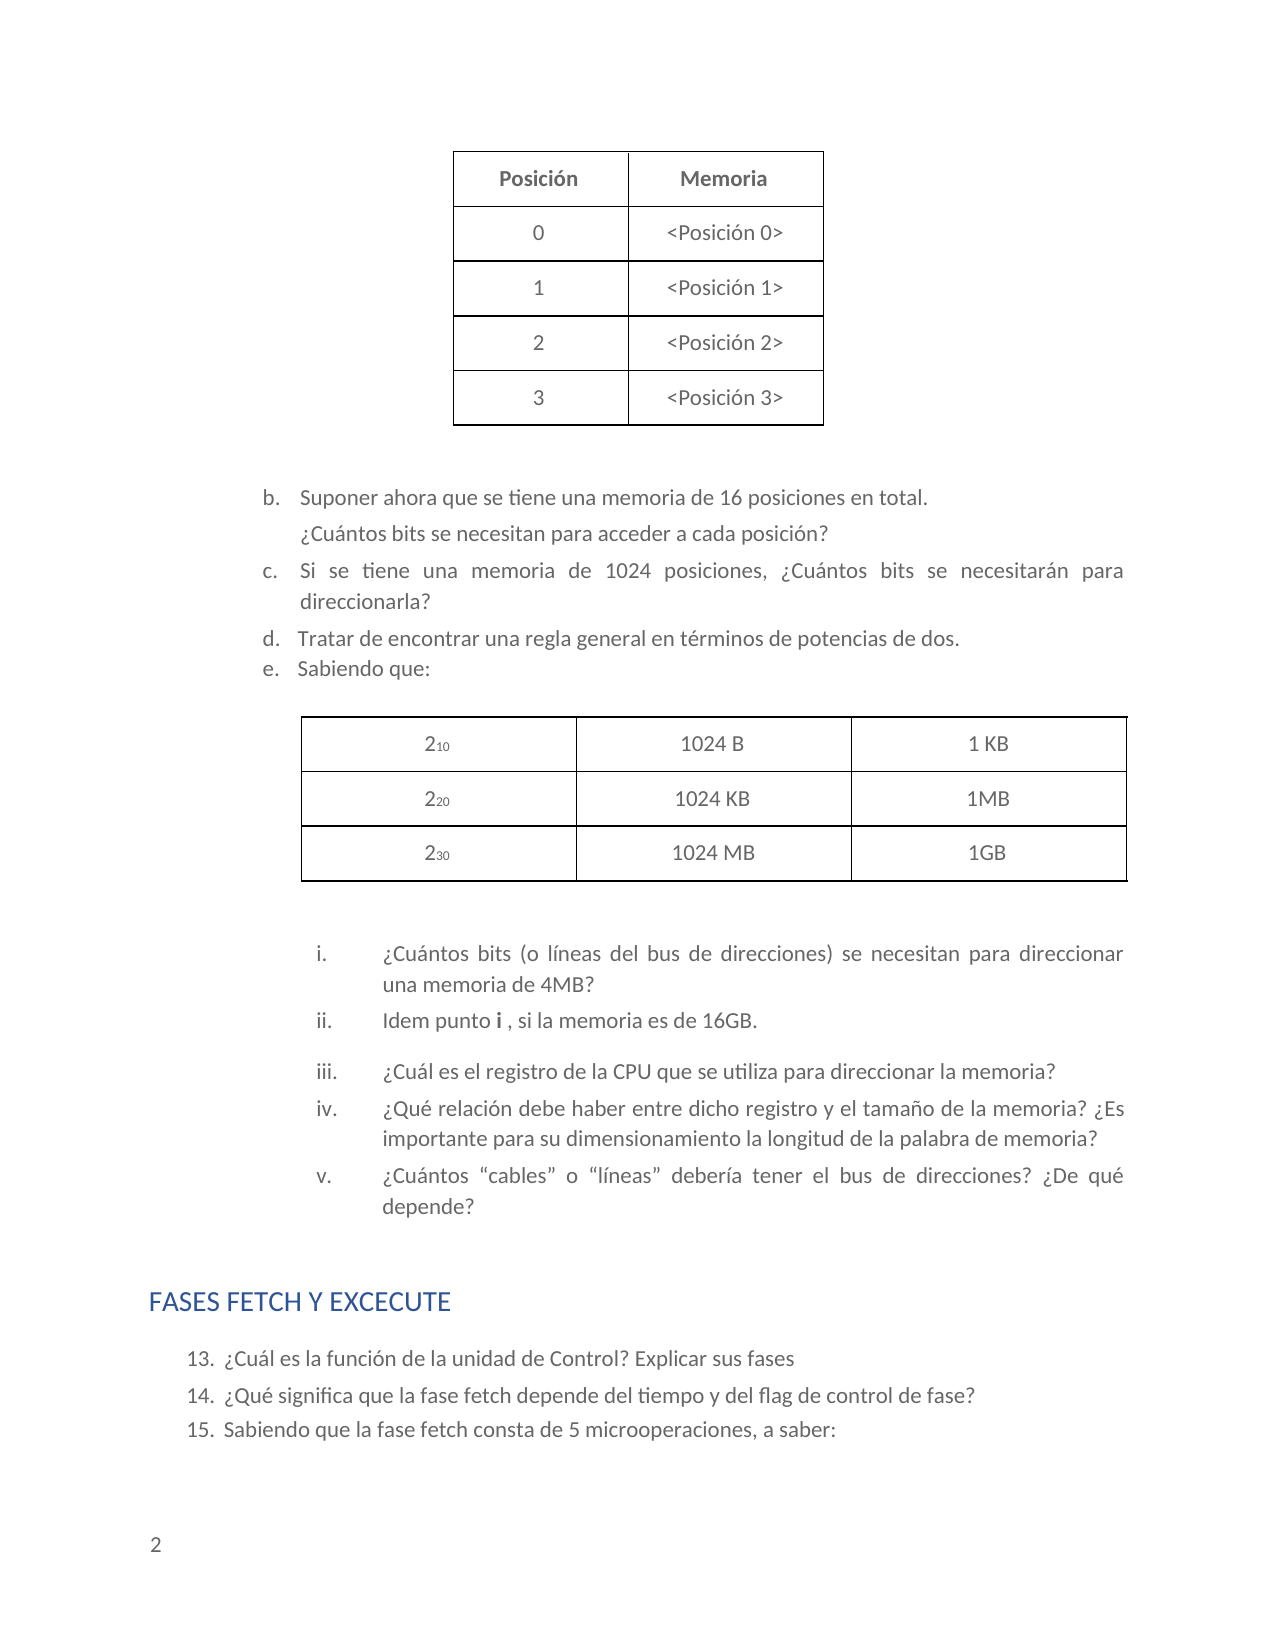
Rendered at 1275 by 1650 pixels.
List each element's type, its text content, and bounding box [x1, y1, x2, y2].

table_cell <Posición 3> [629, 371, 823, 424]
list ¿Cuántos “cables” o “líneas” debería tener el bus de direcciones? ¿De qué depende? [316, 1161, 1126, 1220]
list Idem punto i​ ​, si la memoria es de 16GB. [316, 1007, 1126, 1035]
list Sabiendo que la fase fetch consta de 5 microoperaciones, a saber: [186, 1415, 1126, 1443]
table_cell <Posición 1> [629, 262, 823, 315]
table_cell 2 [454, 317, 628, 369]
list Suponer ahora que se tiene una memoria de 16 posiciones en total. [262, 483, 1126, 511]
table_cell 220​ [302, 772, 576, 825]
table_header 210​ [302, 718, 576, 771]
subtitle FASES FETCH Y EXCECUTE [148, 1283, 1123, 1319]
list ¿Qué significa que la fase fetch depende del tiempo y del flag de control de fase? [186, 1381, 1126, 1409]
list Si se tiene una memoria de 1024 posiciones, ¿Cuántos bits se necesitarán para direccionarla? [262, 556, 1126, 615]
list ¿Qué relación debe haber entre dicho registro y el tamaño de la memoria? ¿Es importante para su dimensionamiento la longitud de la palabra de memoria? [316, 1094, 1126, 1152]
text ¿Cuántos bits se necesitan para acceder a cada posición? [300, 519, 1126, 547]
list ¿Cuál es la función de la unidad de Control? Explicar sus fases [186, 1344, 1126, 1372]
table_header 1024 B [577, 718, 851, 771]
table_cell <Posición 2> [629, 317, 823, 369]
table_cell 1024 MB [577, 827, 851, 880]
list ¿Cuál es el registro de la CPU que se utiliza para direccionar la memoria? [316, 1057, 1126, 1085]
list ¿Cuántos bits (o líneas del bus de direcciones) se necesitan para direccionar una memoria de 4MB? [316, 939, 1126, 998]
table_cell 3 [454, 371, 628, 424]
list Tratar de encontrar una regla general en términos de potencias de dos. [262, 624, 1126, 652]
table_header Posición [454, 152, 628, 206]
list Sabiendo que: [262, 654, 1126, 683]
table_cell <Posición 0> [629, 207, 823, 260]
table_cell 230​ [302, 827, 576, 880]
table_header Memoria [629, 152, 823, 206]
table_cell 0 [454, 207, 628, 260]
table_header 1 KB [852, 718, 1126, 771]
table_cell 1MB [852, 772, 1126, 825]
table_cell 1 [454, 262, 628, 315]
table_cell 1GB [852, 827, 1126, 880]
table_cell 1024 KB [577, 772, 851, 825]
